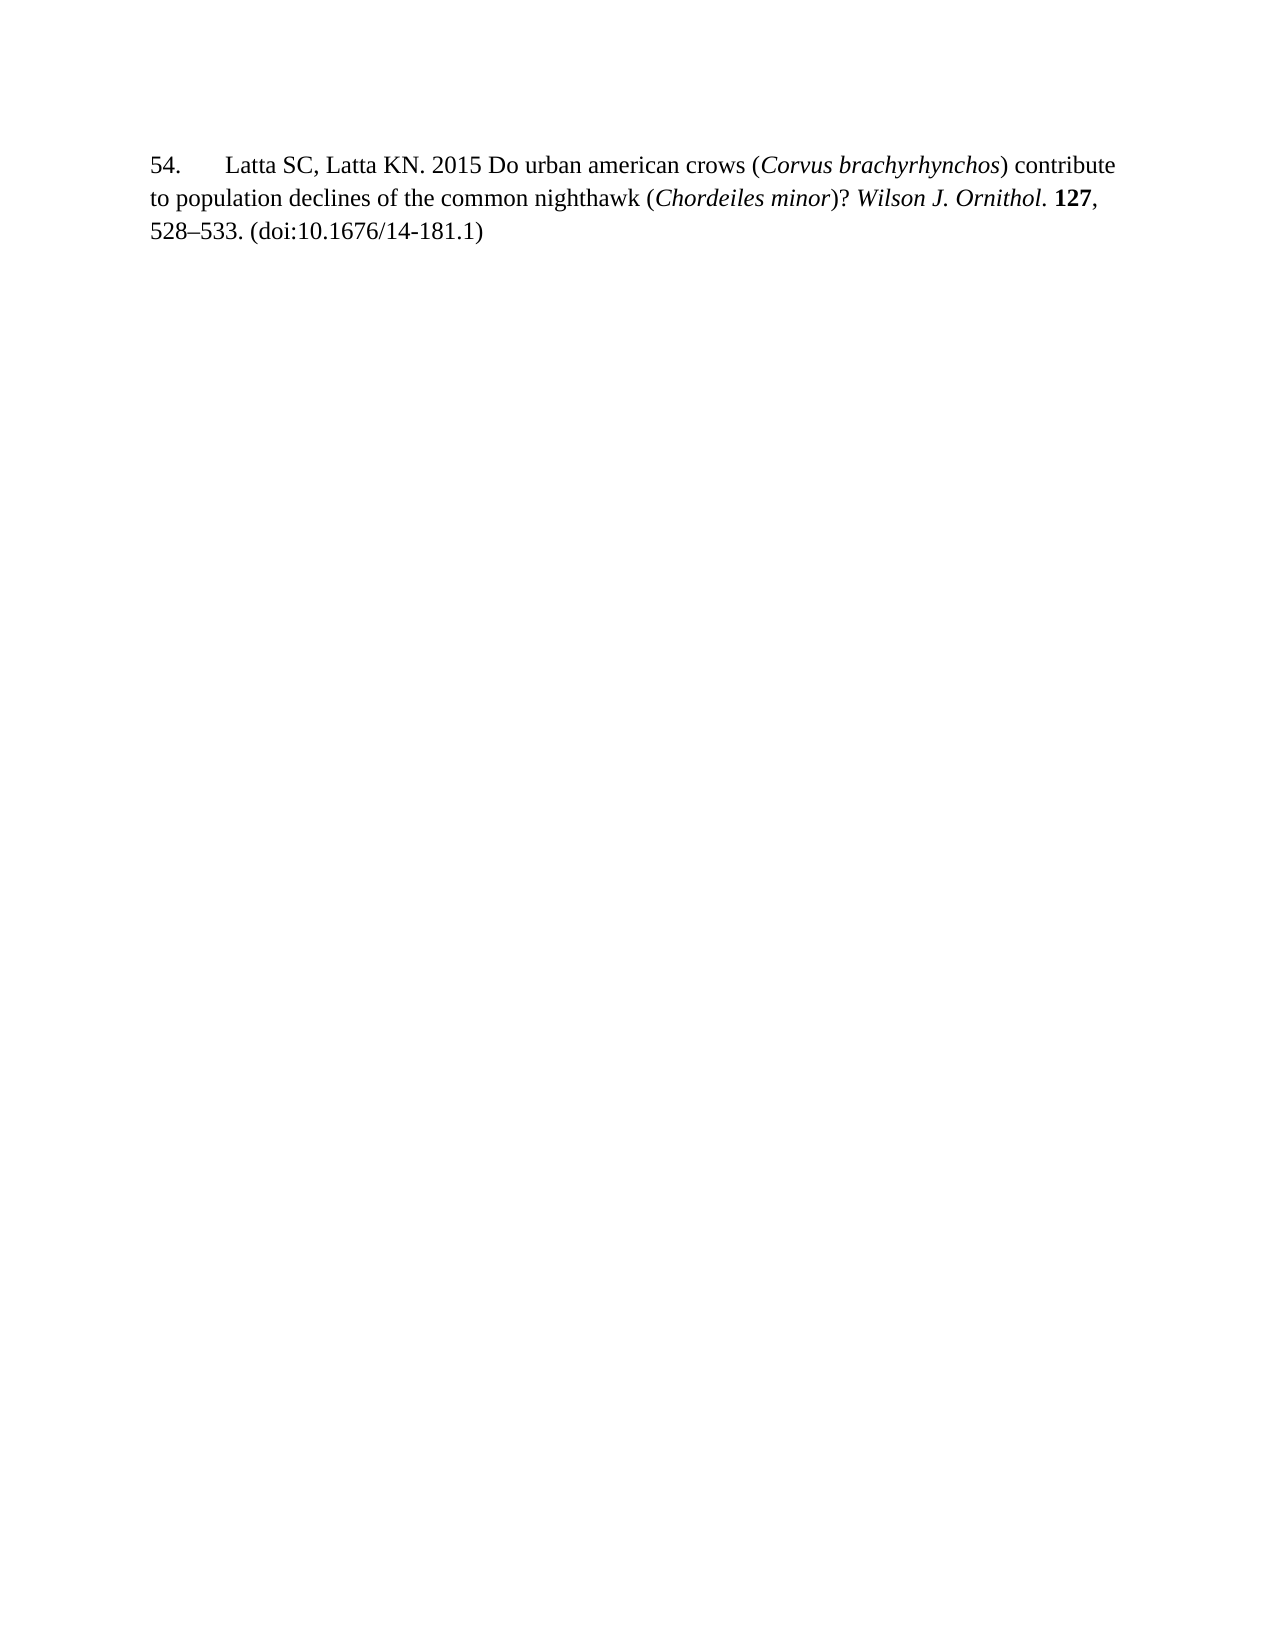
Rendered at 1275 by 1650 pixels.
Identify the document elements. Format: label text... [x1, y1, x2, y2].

text 54. Latta SC, Latta KN. 2015 Do urban american crows (Corvus brachyrhynchos) contribute to population declines of the common nighthawk (Chordeiles minor)? Wilson J. Ornithol. 127, 528–533. (doi:10.1676/14-181.1) [150, 150, 1125, 245]
